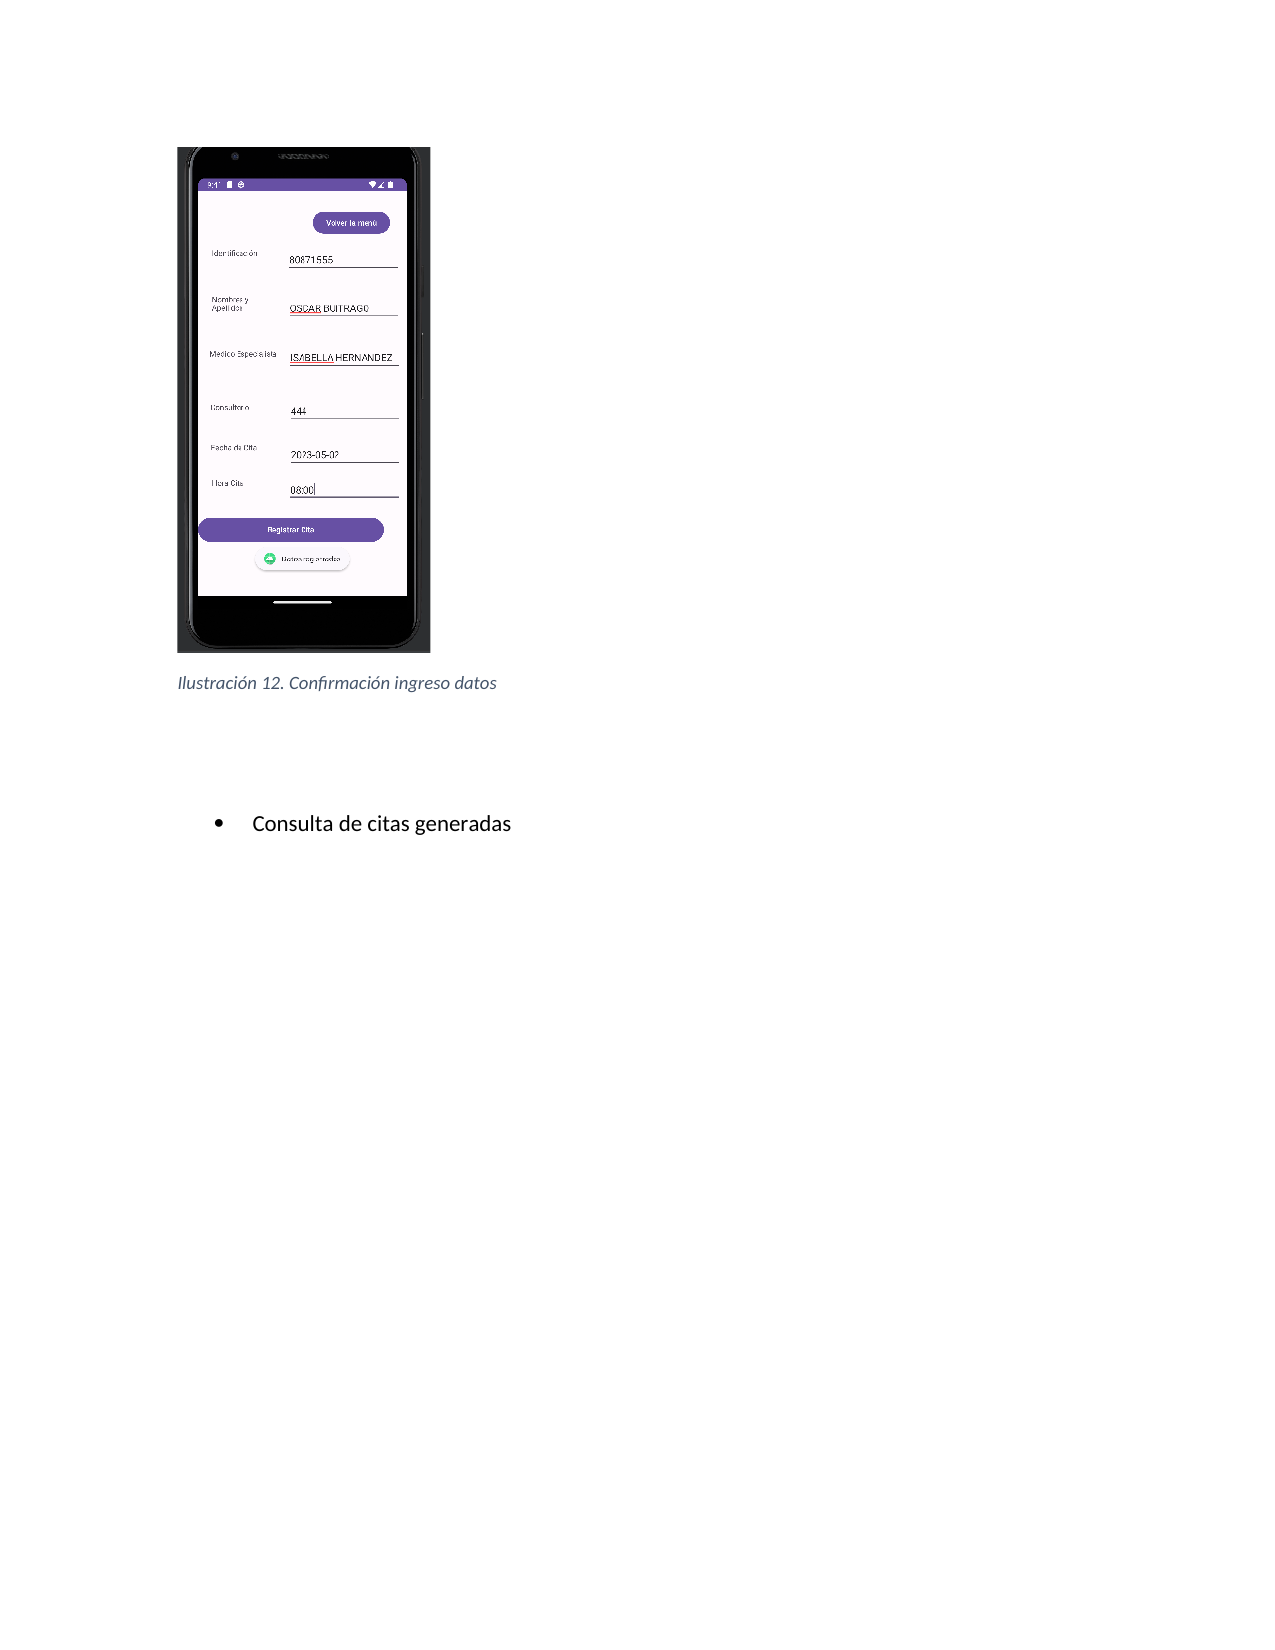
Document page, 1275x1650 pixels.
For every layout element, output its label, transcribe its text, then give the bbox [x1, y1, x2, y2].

text Ilustración 12. Confirmación ingreso datos [177, 671, 1098, 694]
list Consulta de citas generadas [215, 809, 1098, 837]
picture [177, 147, 431, 653]
